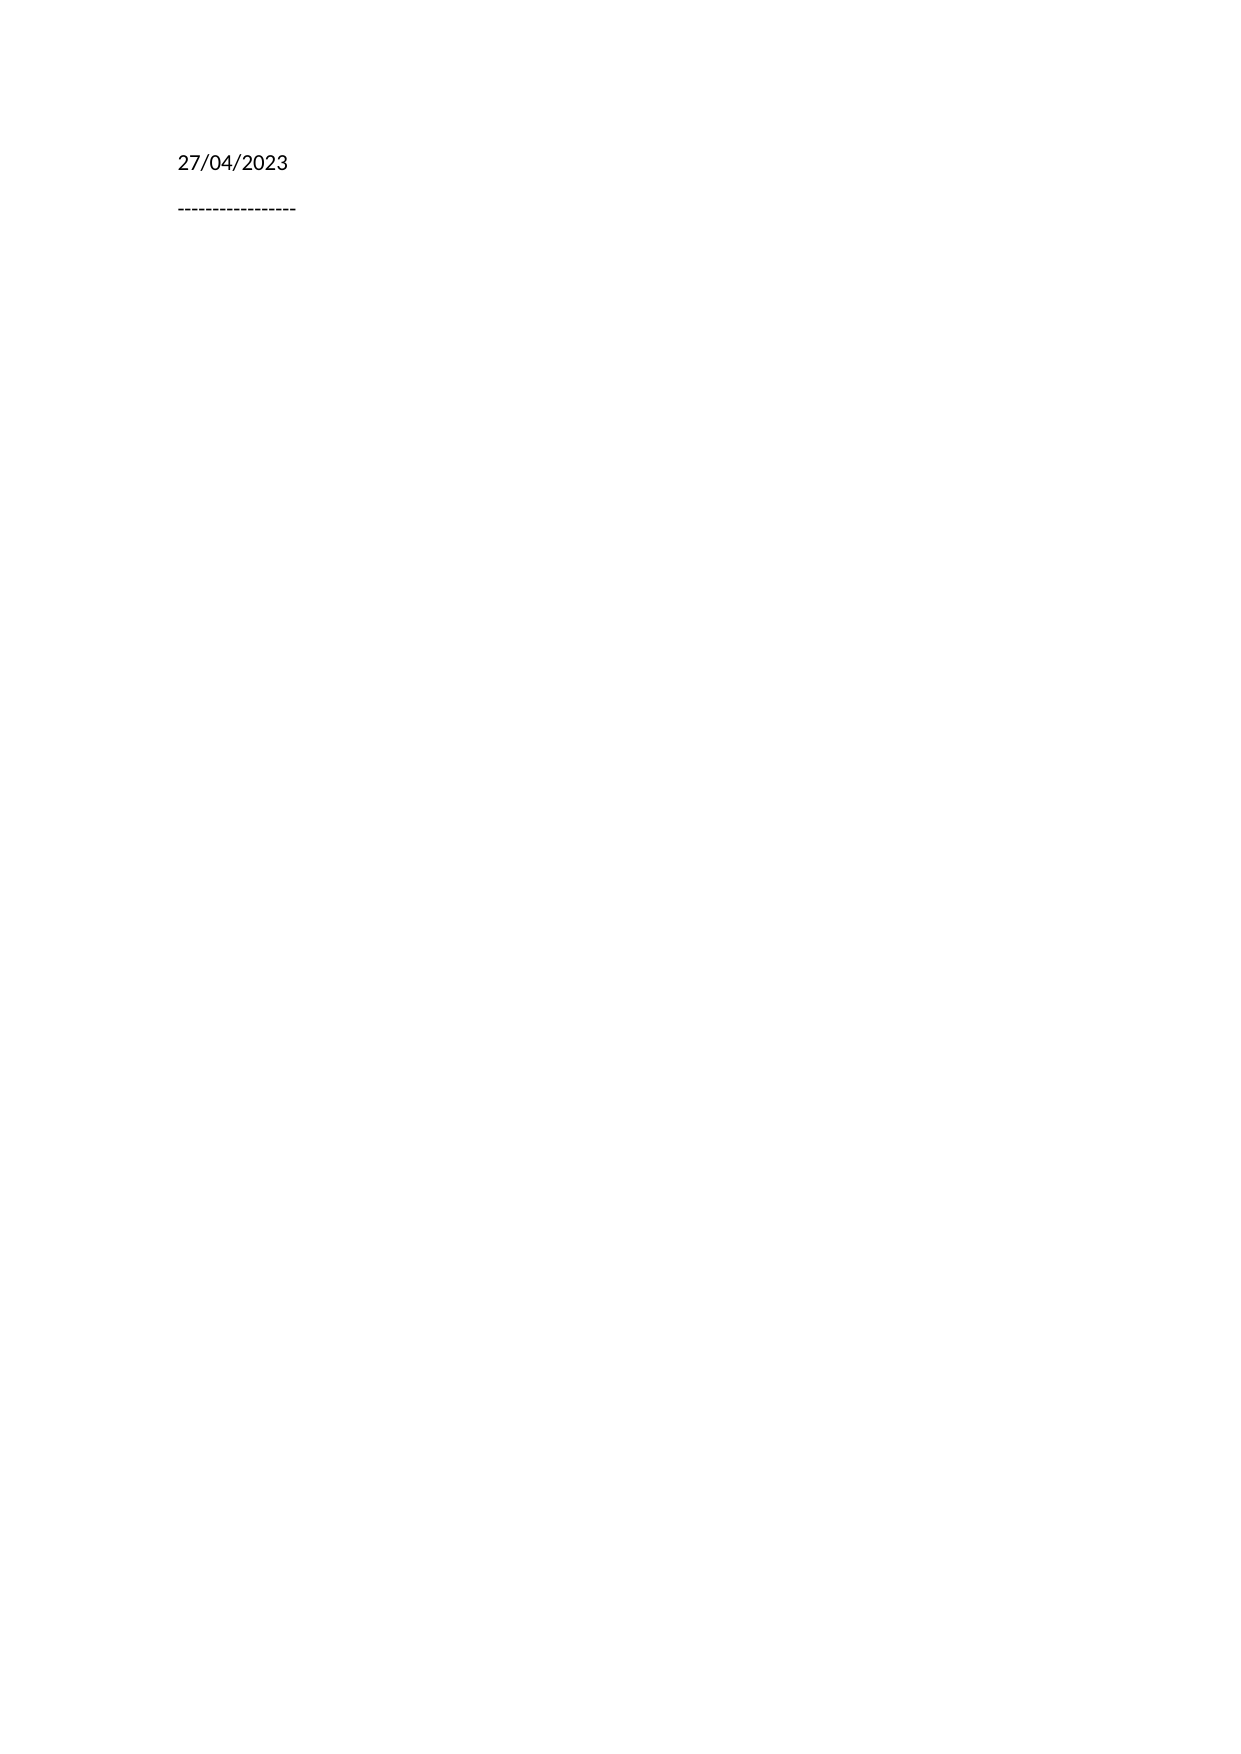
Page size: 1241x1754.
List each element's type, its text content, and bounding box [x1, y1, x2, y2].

text ----------------- [177, 194, 1063, 222]
text 27/04/2023 [177, 148, 1063, 176]
